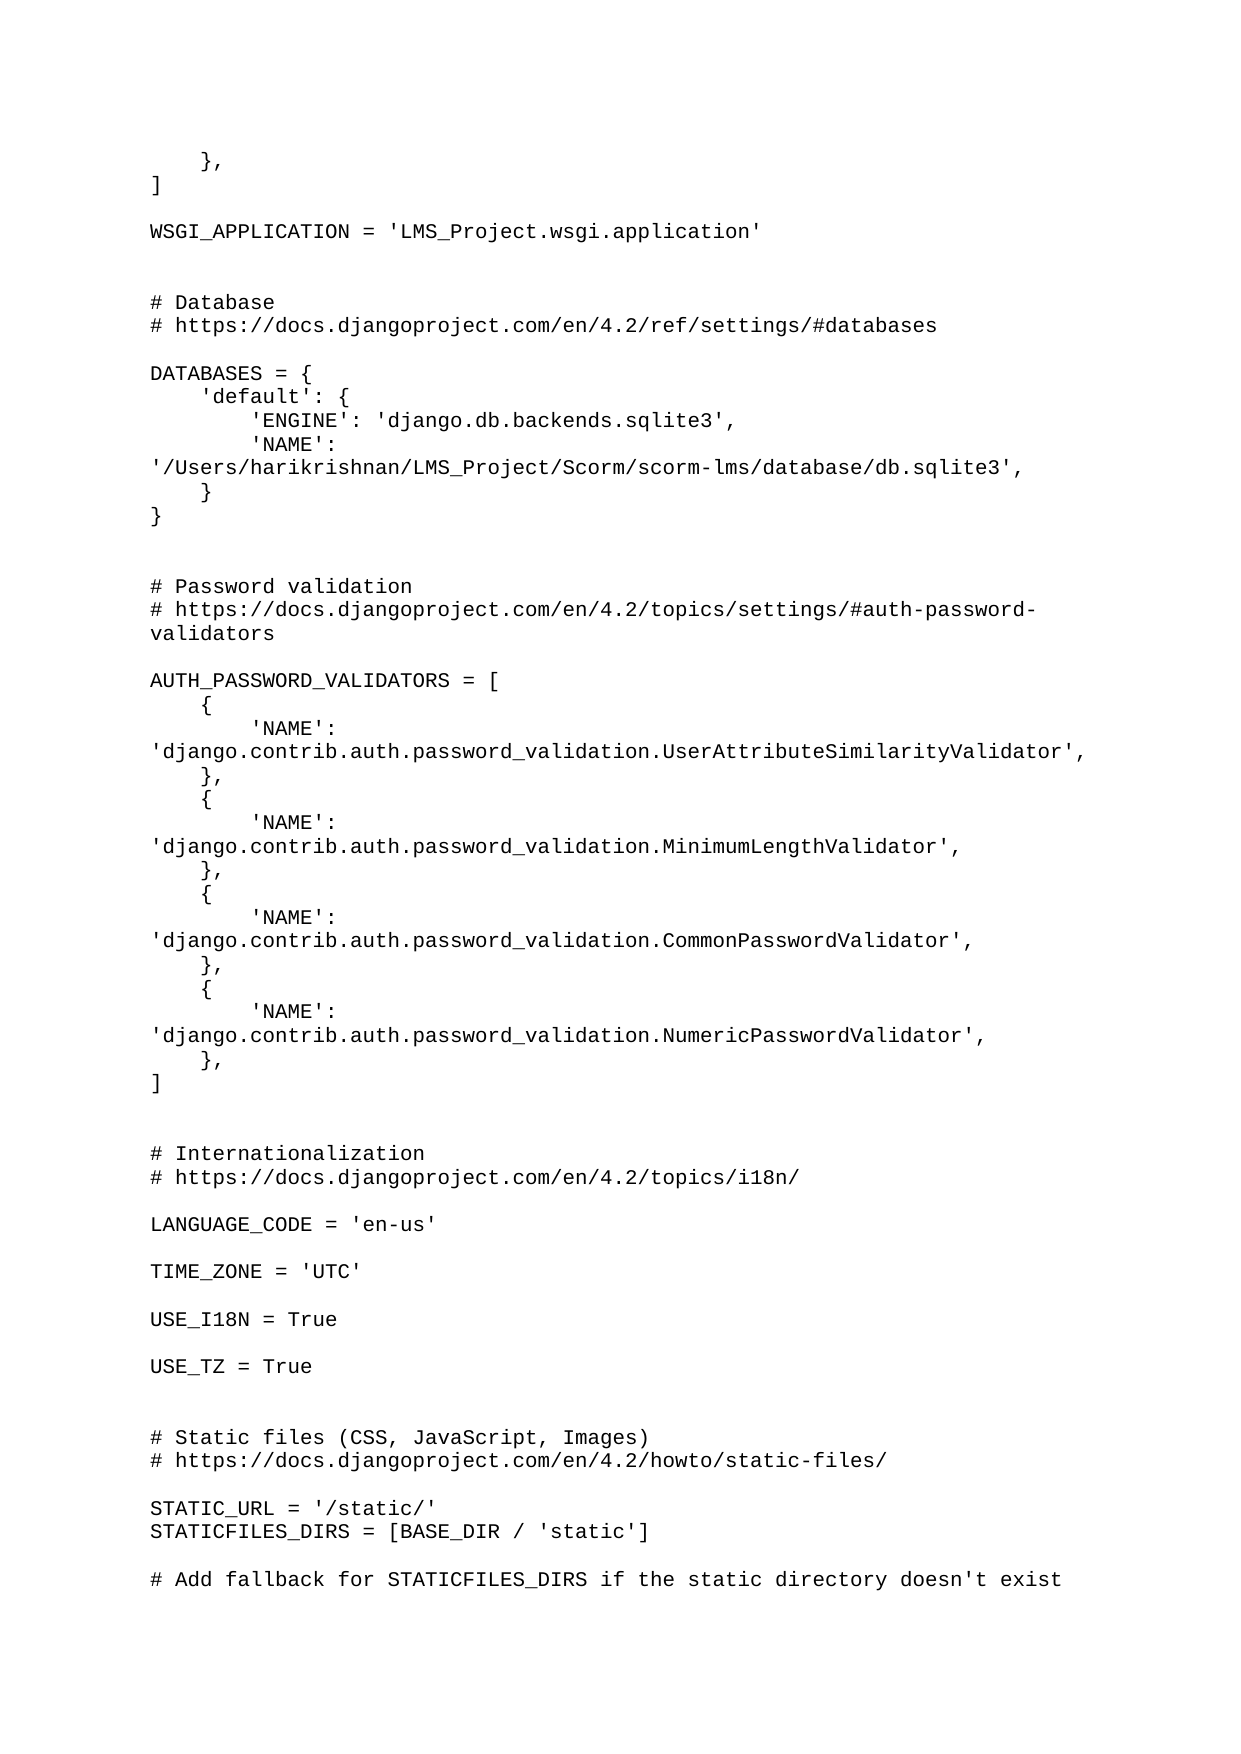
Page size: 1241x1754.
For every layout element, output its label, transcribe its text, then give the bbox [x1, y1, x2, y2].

text # Internationalization [150, 1143, 1090, 1167]
text # https://docs.djangoproject.com/en/4.2/ref/settings/#databases [150, 316, 1090, 339]
text 'NAME': 'django.contrib.auth.password_validation.CommonPasswordValidator', [150, 907, 1090, 954]
text { [150, 883, 1090, 907]
text { [150, 694, 1090, 717]
text } [150, 481, 1090, 505]
text # Add fallback for STATICFILES_DIRS if the static directory doesn't exist [150, 1569, 1090, 1592]
text 'NAME': '/Users/harikrishnan/LMS_Project/Scorm/scorm-lms/database/db.sqlite3', [150, 434, 1090, 481]
text 'NAME': 'django.contrib.auth.password_validation.UserAttributeSimilarityValidator', [150, 717, 1090, 765]
text LANGUAGE_CODE = 'en-us' [150, 1214, 1090, 1238]
text 'NAME': 'django.contrib.auth.password_validation.MinimumLengthValidator', [150, 812, 1090, 859]
text # https://docs.djangoproject.com/en/4.2/howto/static-files/ [150, 1451, 1090, 1474]
text TIME_ZONE = 'UTC' [150, 1261, 1090, 1285]
text # Password validation [150, 576, 1090, 599]
text WSGI_APPLICATION = 'LMS_Project.wsgi.application' [150, 221, 1090, 244]
text }, [150, 859, 1090, 883]
text ] [150, 1072, 1090, 1096]
text ] [150, 174, 1090, 197]
text } [150, 505, 1090, 528]
text 'ENGINE': 'django.db.backends.sqlite3', [150, 410, 1090, 434]
text { [150, 788, 1090, 812]
text AUTH_PASSWORD_VALIDATORS = [ [150, 670, 1090, 694]
text STATIC_URL = '/static/' [150, 1498, 1090, 1521]
text STATICFILES_DIRS = [BASE_DIR / 'static'] [150, 1521, 1090, 1545]
text # Static files (CSS, JavaScript, Images) [150, 1427, 1090, 1451]
text { [150, 978, 1090, 1001]
text }, [150, 150, 1090, 174]
text 'default': { [150, 386, 1090, 410]
text # https://docs.djangoproject.com/en/4.2/topics/settings/#auth-password-validators [150, 599, 1090, 647]
text DATABASES = { [150, 363, 1090, 386]
text # https://docs.djangoproject.com/en/4.2/topics/i18n/ [150, 1167, 1090, 1190]
text USE_I18N = True [150, 1309, 1090, 1332]
text # Database [150, 292, 1090, 316]
text 'NAME': 'django.contrib.auth.password_validation.NumericPasswordValidator', [150, 1001, 1090, 1048]
text }, [150, 765, 1090, 788]
text USE_TZ = True [150, 1356, 1090, 1379]
text }, [150, 1048, 1090, 1072]
text }, [150, 954, 1090, 978]
